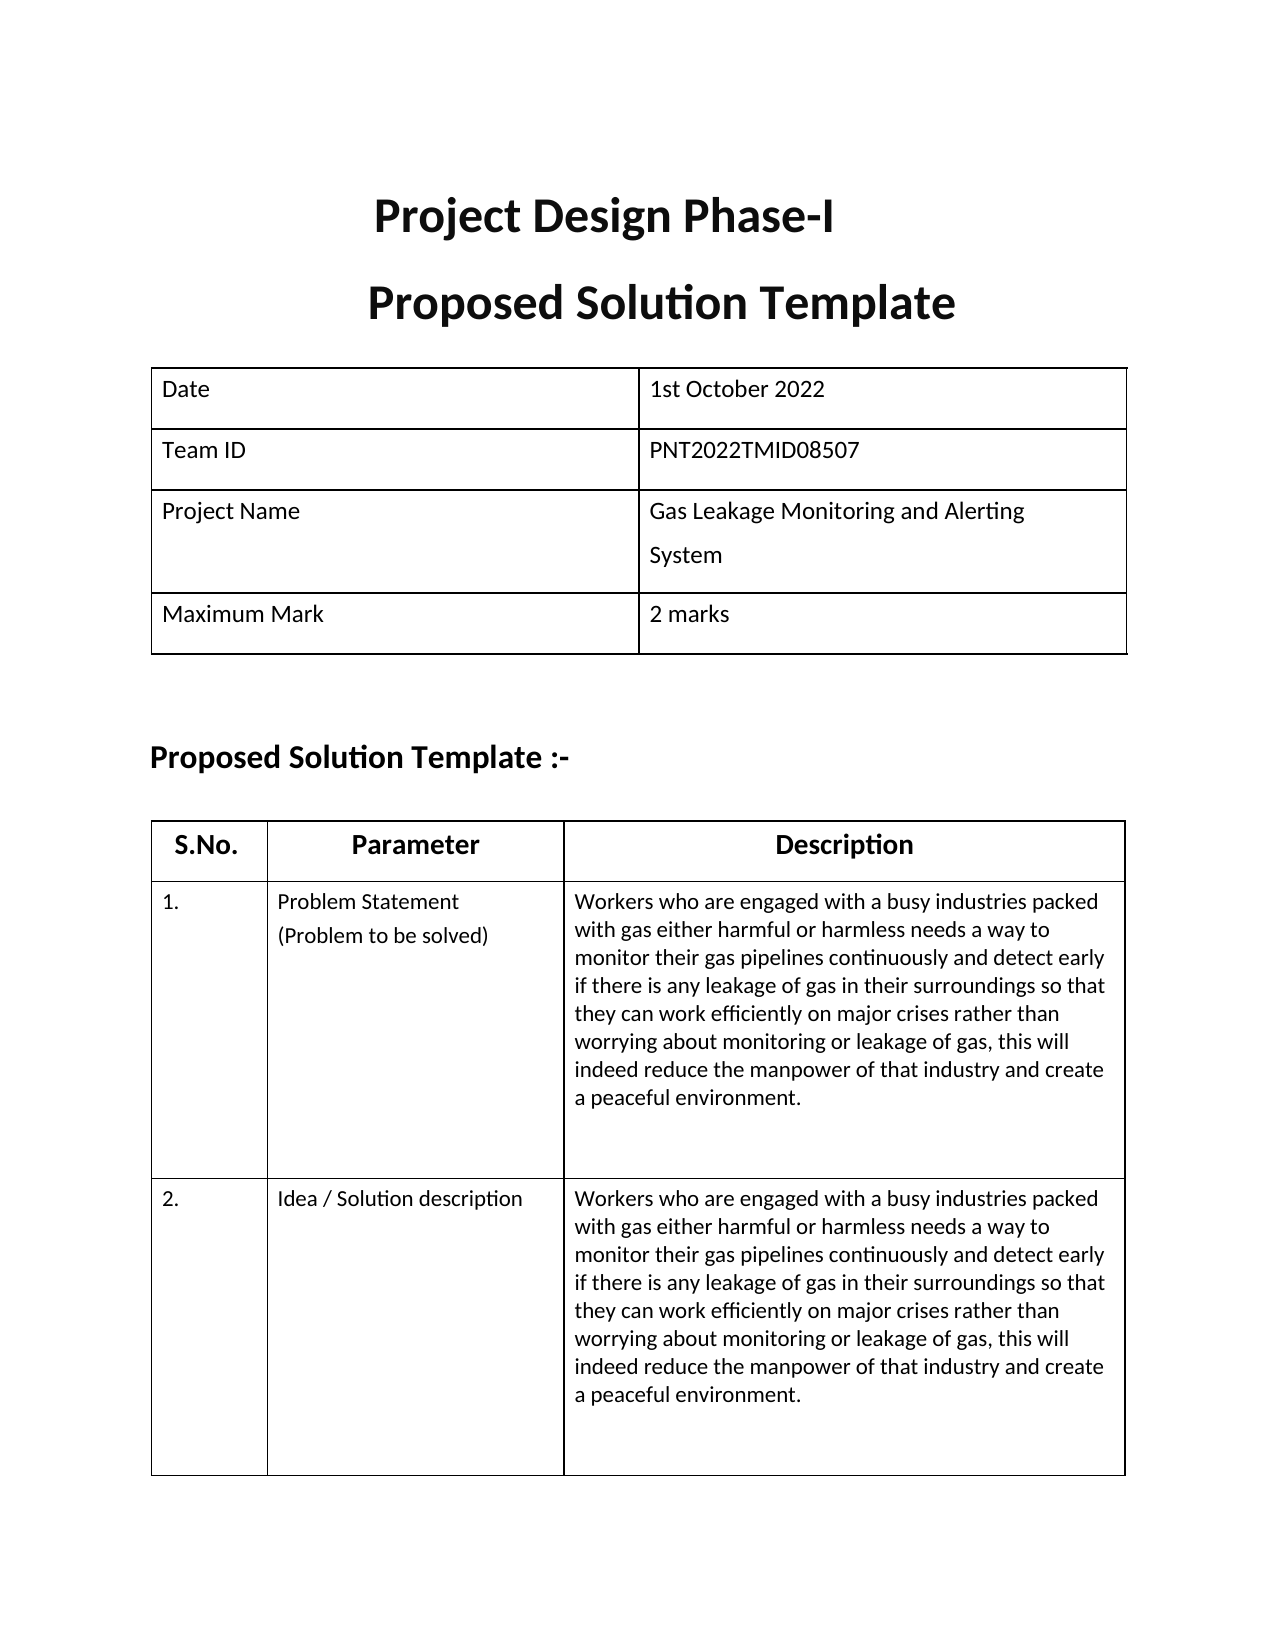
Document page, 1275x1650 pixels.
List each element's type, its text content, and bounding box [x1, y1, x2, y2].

text Proposed Solution Template :- [150, 737, 956, 777]
table_cell Problem Statement (Problem to be solved) [268, 882, 563, 1178]
table_cell Workers who are engaged with a busy industries packed with gas either harmful or harmless needs a way to monitor their gas pipelines continuously and detect early if there is any leakage of gas in their surroundings so that they can work efficiently on major crises rather than worrying about monitoring or leakage of gas, this will indeed reduce the manpower of that industry and create a peaceful environment. [565, 1179, 1124, 1474]
table_cell Maximum Mark [152, 594, 638, 653]
table_cell 1. [152, 882, 267, 1178]
table_cell PNT2022TMID08507 [640, 430, 1126, 489]
table_cell 2 marks [640, 594, 1126, 653]
table_header 1st October 2022 [640, 369, 1126, 428]
table_cell Team ID [152, 430, 638, 489]
table_cell Workers who are engaged with a busy industries packed with gas either harmful or harmless needs a way to monitor their gas pipelines continuously and detect early if there is any leakage of gas in their surroundings so that they can work efficiently on major crises rather than worrying about monitoring or leakage of gas, this will indeed reduce the manpower of that industry and create a peaceful environment. [565, 882, 1124, 1178]
table_header Parameter [268, 822, 563, 881]
table_cell Idea / Solution description [268, 1179, 563, 1474]
text Proposed Solution Template [150, 271, 956, 332]
text Project Design Phase-I [374, 184, 956, 245]
table_header S.No. [152, 822, 267, 881]
table_cell Project Name [152, 491, 638, 592]
table_header Date [152, 369, 638, 428]
table_header Description [565, 822, 1124, 881]
table_cell 2. [152, 1179, 267, 1474]
table_cell Gas Leakage Monitoring and Alerting System [640, 491, 1126, 592]
